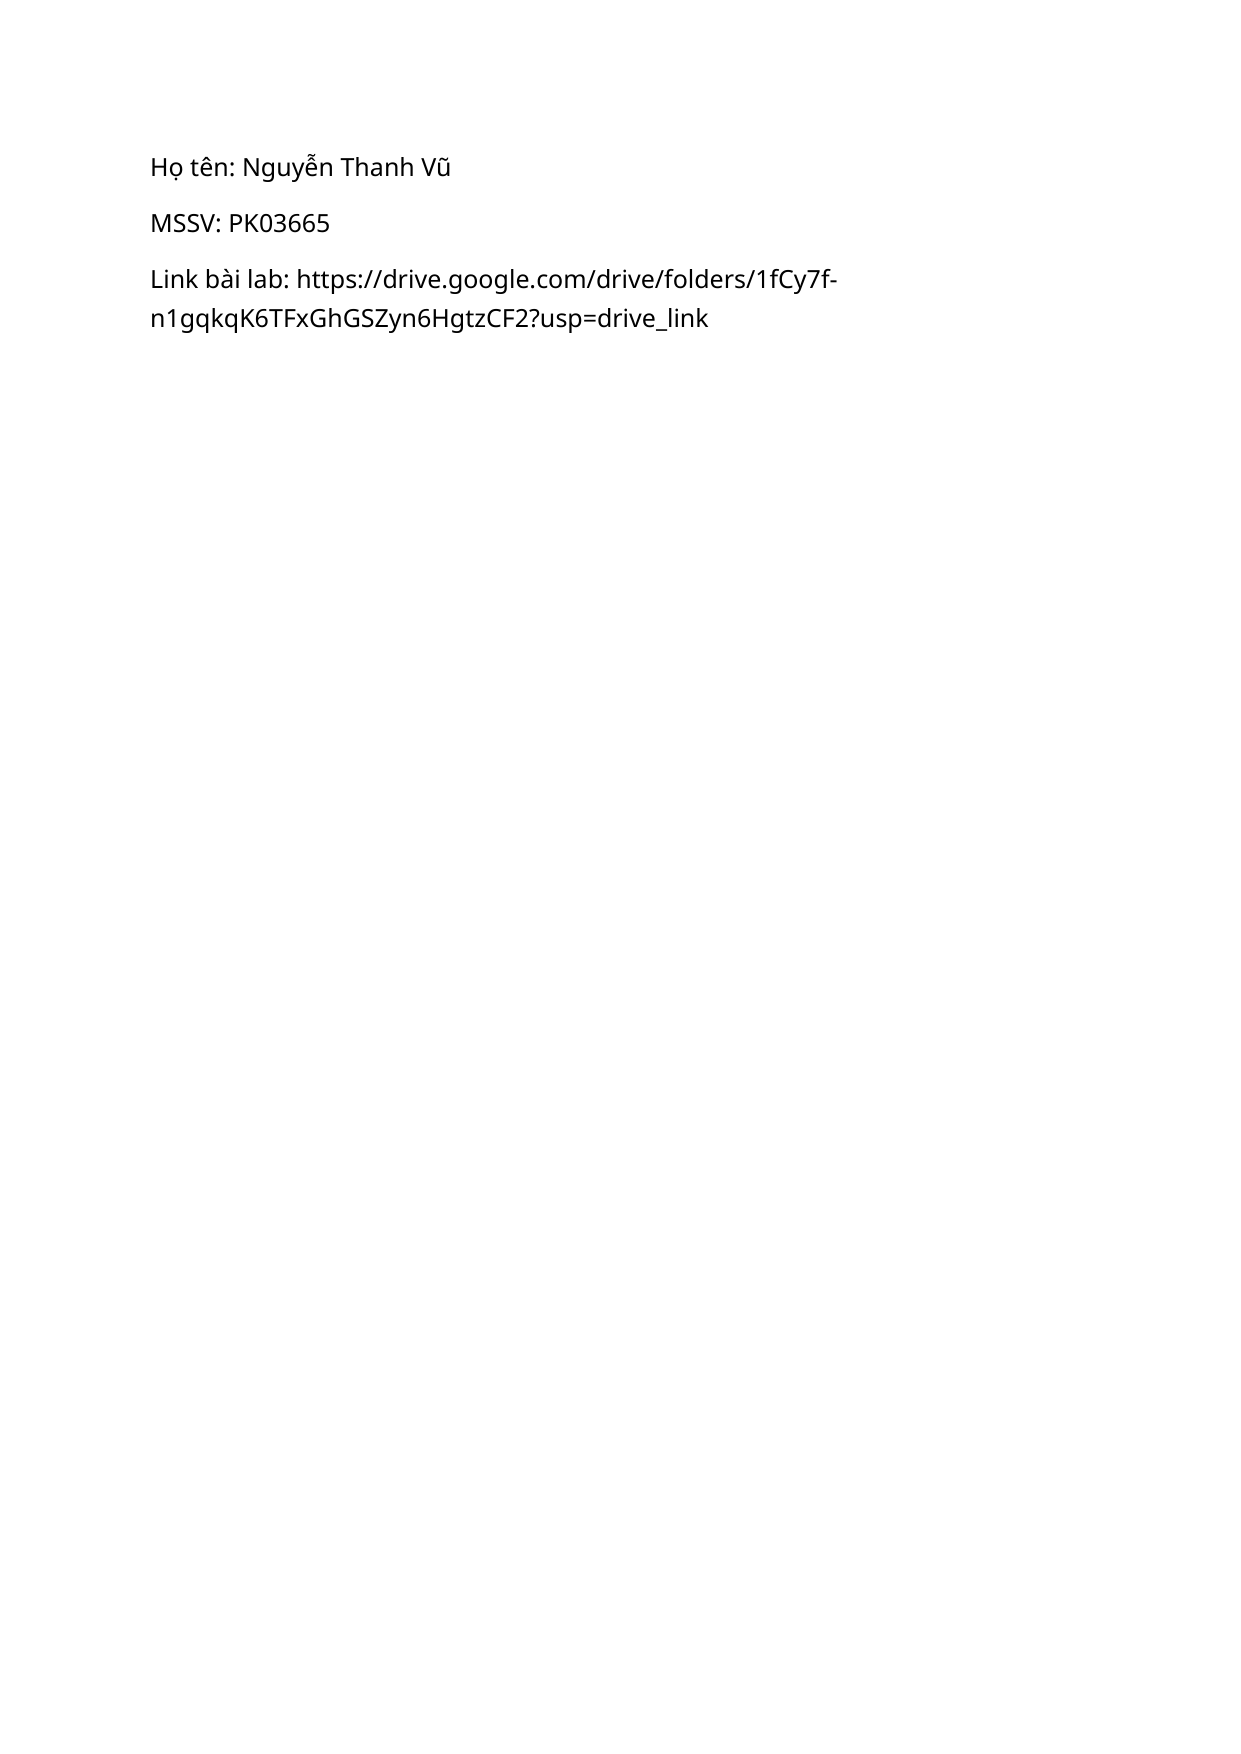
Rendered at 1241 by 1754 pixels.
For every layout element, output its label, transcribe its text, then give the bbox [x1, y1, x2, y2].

text Link bài lab: https://drive.google.com/drive/folders/1fCy7f-n1gqkqK6TFxGhGSZyn6HgtzCF2?usp=drive_link [150, 262, 1090, 335]
text MSSV: PK03665 [150, 206, 1090, 240]
text Họ tên: Nguyễn Thanh Vũ [150, 150, 1090, 184]
